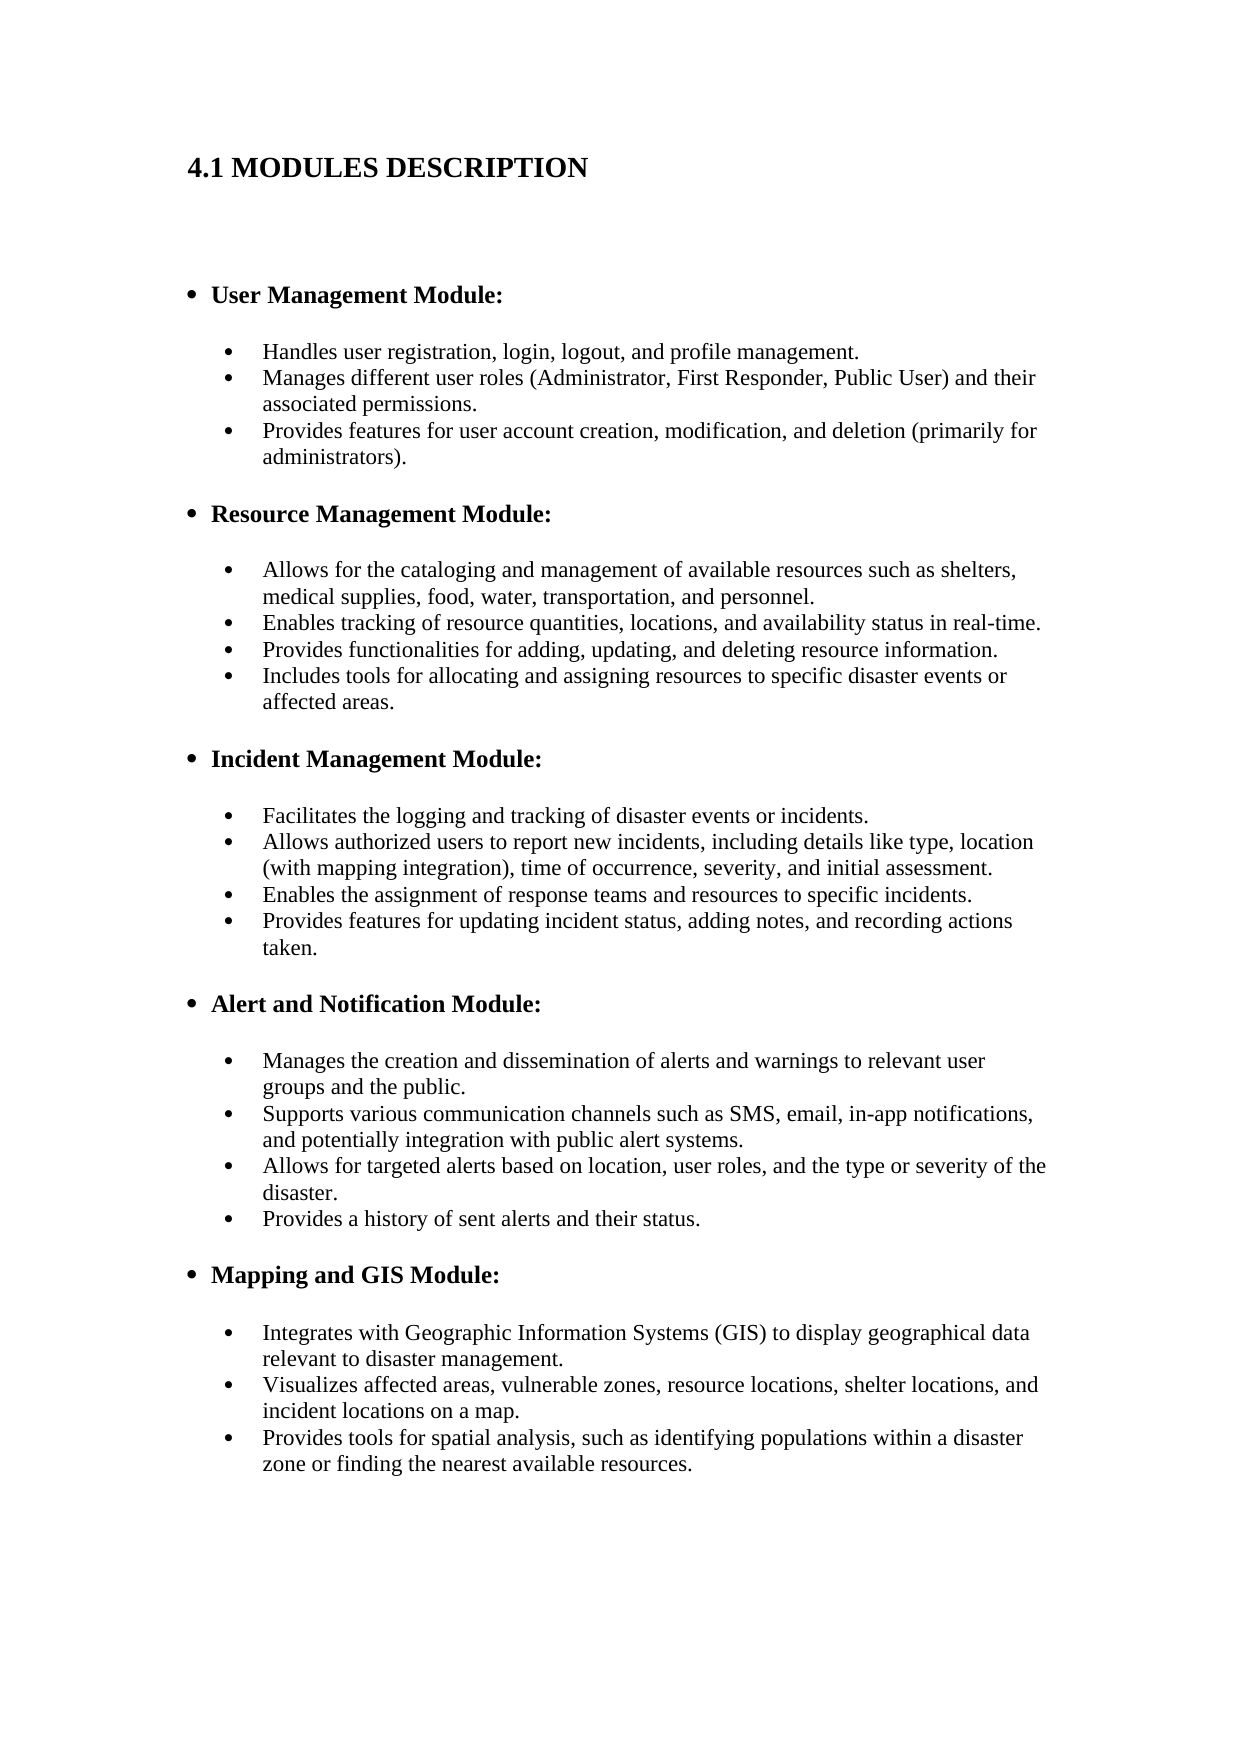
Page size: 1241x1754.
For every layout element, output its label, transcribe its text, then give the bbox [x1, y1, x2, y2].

list Allows for the cataloging and management of available resources such as shelters, medical supplies, food, water, transportation, and personnel. [225, 557, 1053, 609]
list Provides tools for spatial analysis, such as identifying populations within a disaster zone or finding the nearest available resources. [225, 1424, 1053, 1477]
list Provides features for user account creation, modification, and deletion (primarily for administrators). [225, 417, 1053, 469]
list Supports various communication channels such as SMS, email, in-app notifications, and potentially integration with public alert systems. [225, 1100, 1053, 1152]
list Provides functionalities for adding, updating, and deleting resource information. [225, 636, 1053, 662]
list Enables the assignment of response teams and resources to specific incidents. [225, 881, 1053, 907]
list Allows for targeted alerts based on location, user roles, and the type or severity of the disaster. [225, 1152, 1053, 1205]
text · Resource Management Module: [187, 499, 1053, 527]
list Visualizes affected areas, vulnerable zones, resource locations, shelter locations, and incident locations on a map. [225, 1371, 1053, 1424]
text · Alert and Notification Module: [187, 989, 1053, 1018]
list Provides a history of sent alerts and their status. [225, 1205, 1053, 1231]
list Includes tools for allocating and assigning resources to specific disaster events or affected areas. [225, 662, 1053, 715]
list Handles user registration, login, logout, and profile management. [225, 338, 1053, 364]
list Allows authorized users to report new incidents, including details like type, location (with mapping integration), time of occurrence, severity, and initial assessment. [225, 828, 1053, 881]
list Provides features for updating incident status, adding notes, and recording actions taken. [225, 907, 1053, 960]
text · Mapping and GIS Module: [187, 1261, 1053, 1289]
list Facilitates the logging and tracking of disaster events or incidents. [225, 802, 1053, 828]
text · Incident Management Module: [187, 744, 1053, 773]
list Integrates with Geographic Information Systems (GIS) to display geographical data relevant to disaster management. [225, 1318, 1053, 1371]
list Enables tracking of resource quantities, locations, and availability status in real-time. [225, 609, 1053, 636]
list Manages different user roles (Administrator, First Responder, Public User) and their associated permissions. [225, 364, 1053, 417]
text · User Management Module: [187, 280, 1053, 308]
list Manages the creation and dissemination of alerts and warnings to relevant user groups and the public. [225, 1047, 1053, 1100]
text 4.1 MODULES DESCRIPTION [187, 150, 1053, 183]
